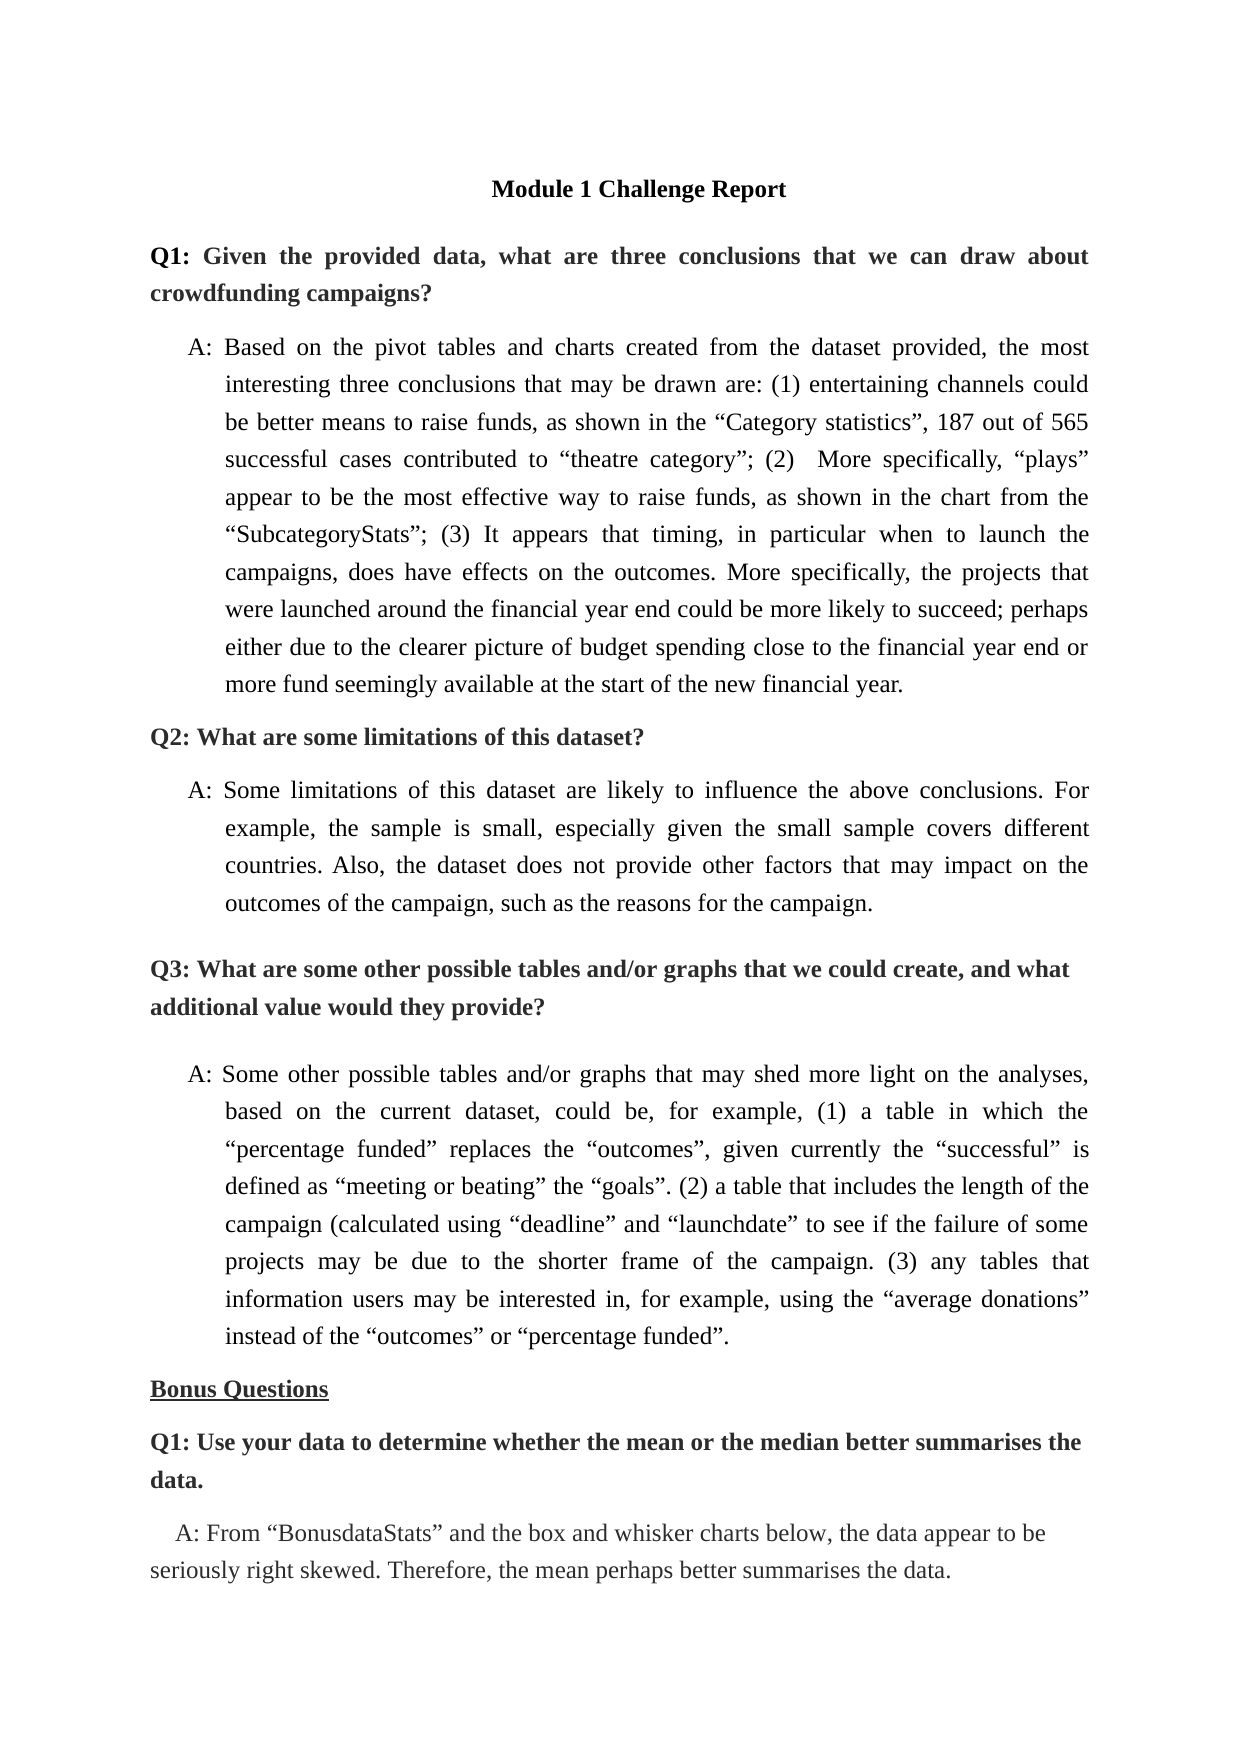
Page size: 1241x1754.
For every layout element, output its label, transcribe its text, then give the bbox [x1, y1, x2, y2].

text A: From “BonusdataStats” and the box and whisker charts below, the data appear to be seriously right skewed. Therefore, the mean perhaps better summarises the data. [150, 1509, 1090, 1584]
text Bonus Questions [150, 1366, 1090, 1403]
text Q2: What are some limitations of this dataset? [150, 713, 1090, 751]
text Q3: What are some other possible tables and/or graphs that we could create, and what additional value would they provide? [150, 946, 1090, 1021]
text A: Based on the pivot tables and charts created from the dataset provided, the most interesting three conclusions that may be drawn are: (1) entertaining channels could be better means to raise funds, as shown in the “Category statistics”, 187 out of 565 successful cases contributed to “theatre category”; (2) More specifically, “plays” appear to be the most effective way to raise funds, as shown in the chart from the “SubcategoryStats”; (3) It appears that timing, in particular when to launch the campaigns, does have effects on the outcomes. More specifically, the projects that were launched around the financial year end could be more likely to succeed; perhaps either due to the clearer picture of budget spending close to the financial year end or more fund seemingly available at the start of the new financial year. [187, 323, 1090, 698]
text A: Some other possible tables and/or graphs that may shed more light on the analyses, based on the current dataset, could be, for example, (1) a table in which the “percentage funded” replaces the “outcomes”, given currently the “successful” is defined as “meeting or beating” the “goals”. (2) a table that includes the length of the campaign (calculated using “deadline” and “launchdate” to see if the failure of some projects may be due to the shorter frame of the campaign. (3) any tables that information users may be interested in, for example, using the “average donations” instead of the “outcomes” or “percentage funded”. [187, 1050, 1090, 1350]
text Module 1 Challenge Report [187, 166, 1090, 203]
text Q1: Use your data to determine whether the mean or the median better summarises the data. [150, 1419, 1090, 1494]
text Q1: Given the provided data, what are three conclusions that we can draw about crowdfunding campaigns? [150, 232, 1090, 307]
text A: Some limitations of this dataset are likely to influence the above conclusions. For example, the sample is small, especially given the small sample covers different countries. Also, the dataset does not provide other factors that may impact on the outcomes of the campaign, such as the reasons for the campaign. [187, 767, 1090, 917]
